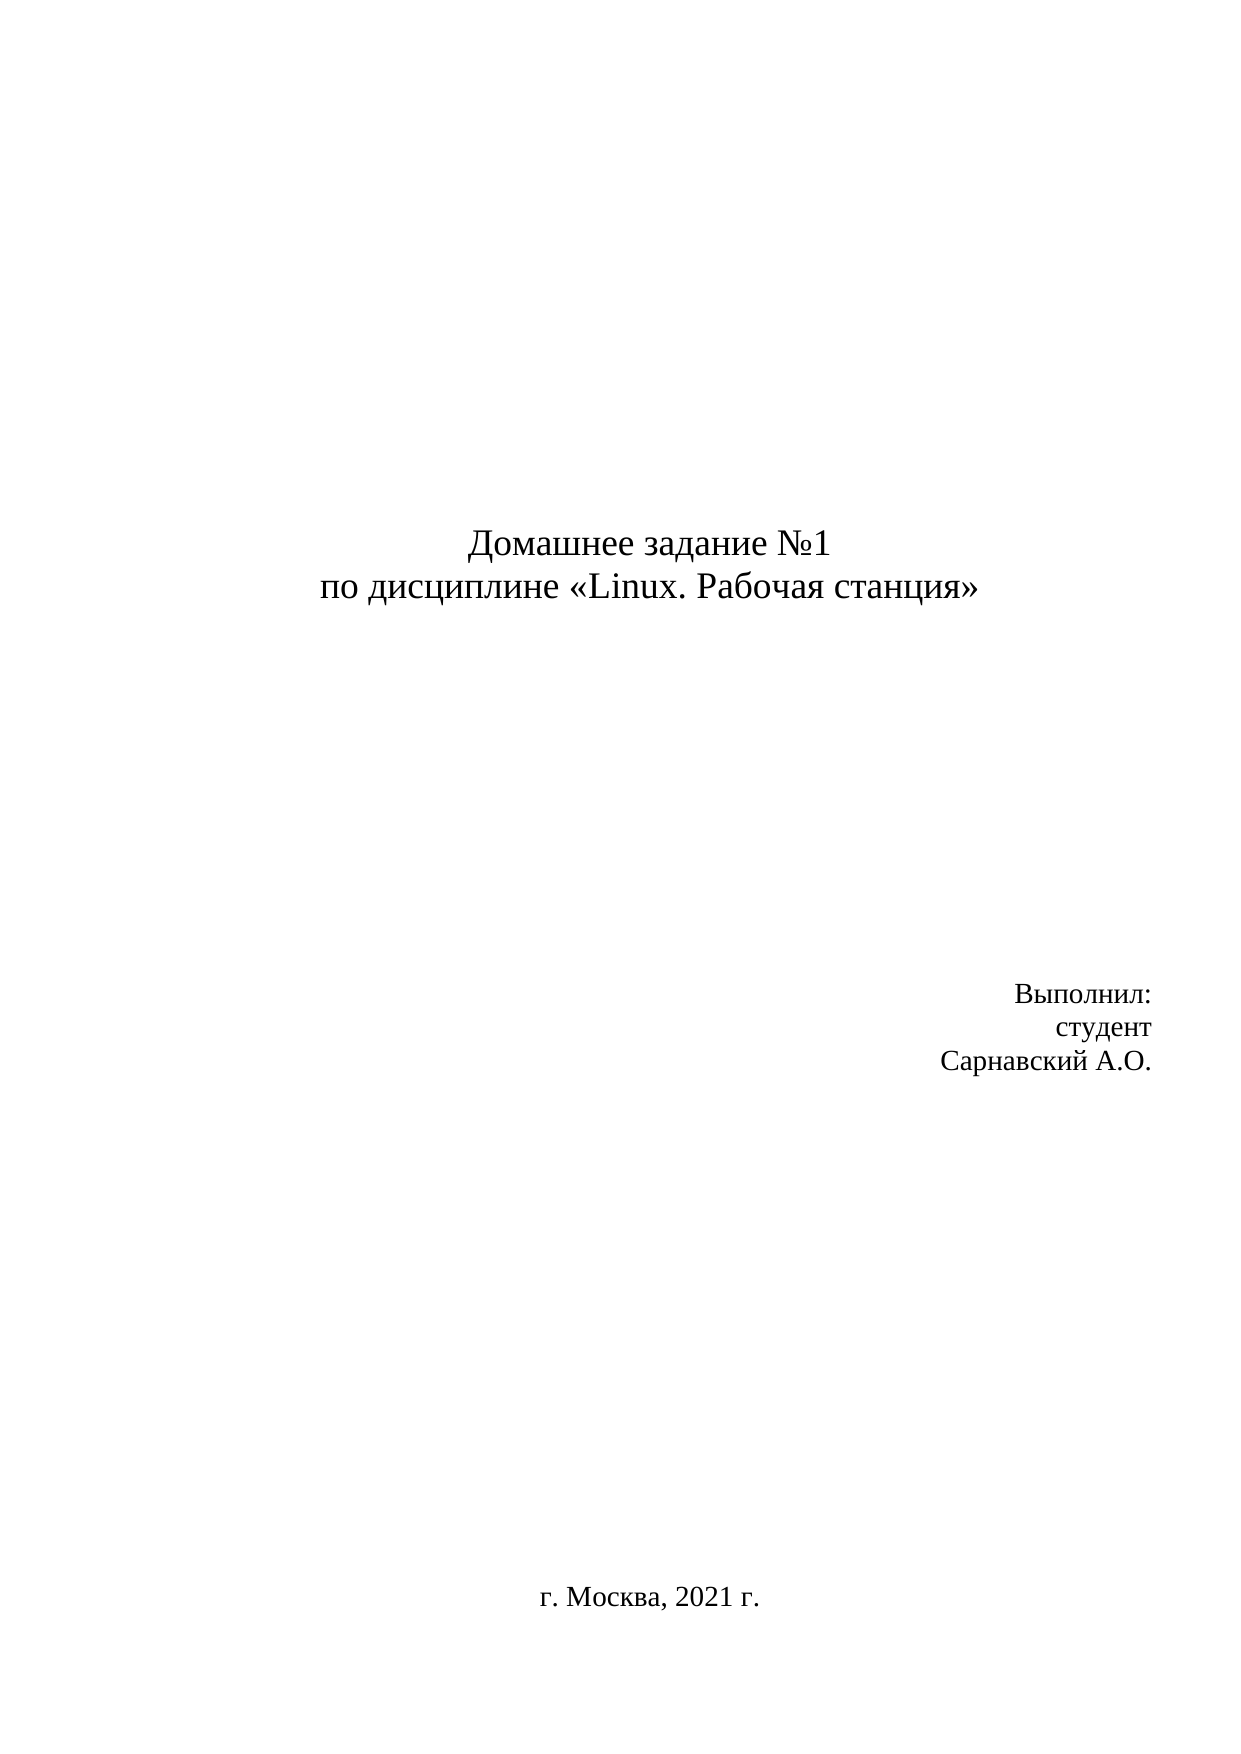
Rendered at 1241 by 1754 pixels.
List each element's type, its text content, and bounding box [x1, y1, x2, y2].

text Домашнее задание №1 [148, 521, 1152, 564]
text студент [148, 1009, 1152, 1043]
text г. Москва, 2021 г. [148, 1579, 1152, 1613]
text Выполнил: [148, 976, 1152, 1009]
text Сарнавский А.О. [148, 1043, 1152, 1076]
text по дисциплине «Linux. Рабочая станция» [148, 564, 1152, 607]
